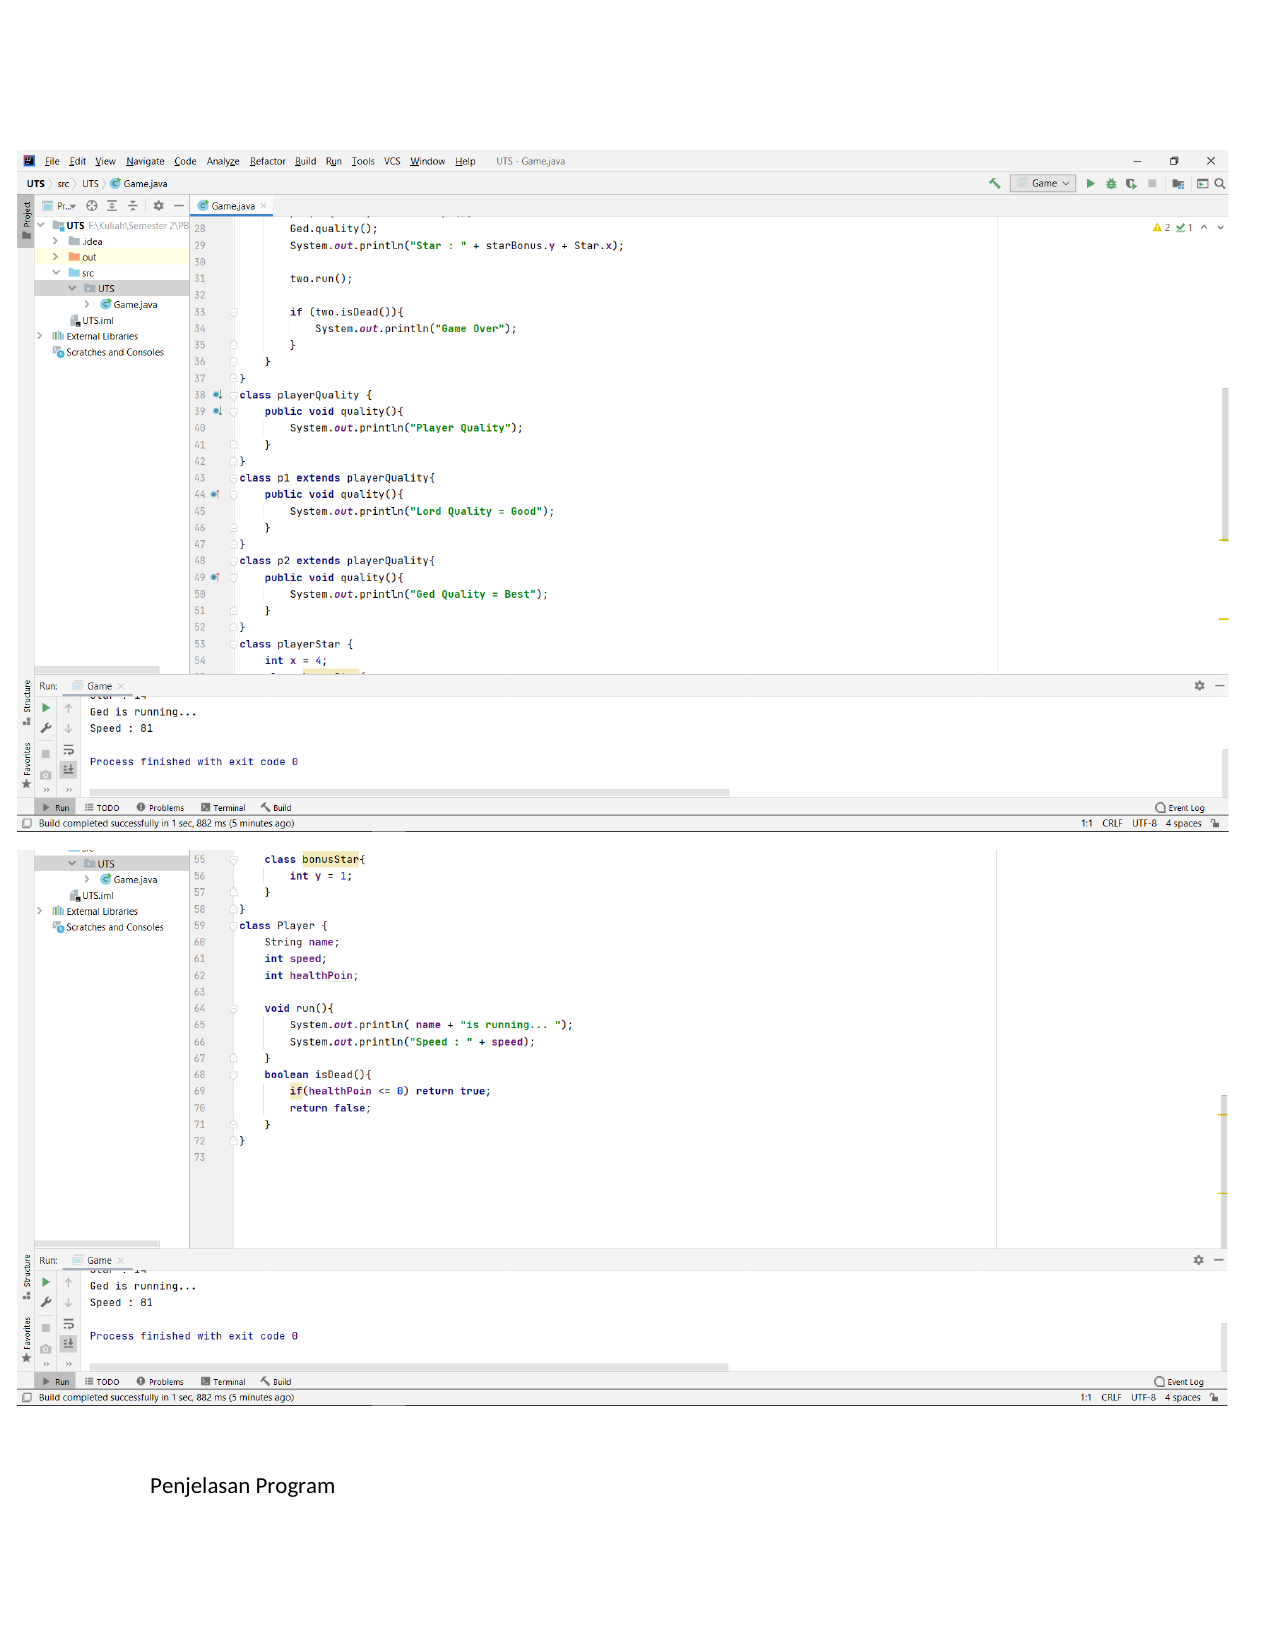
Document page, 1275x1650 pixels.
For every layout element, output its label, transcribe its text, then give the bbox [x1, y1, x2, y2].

text Penjelasan Program [150, 1472, 1125, 1499]
picture [17, 850, 1228, 1406]
picture [17, 150, 1229, 832]
